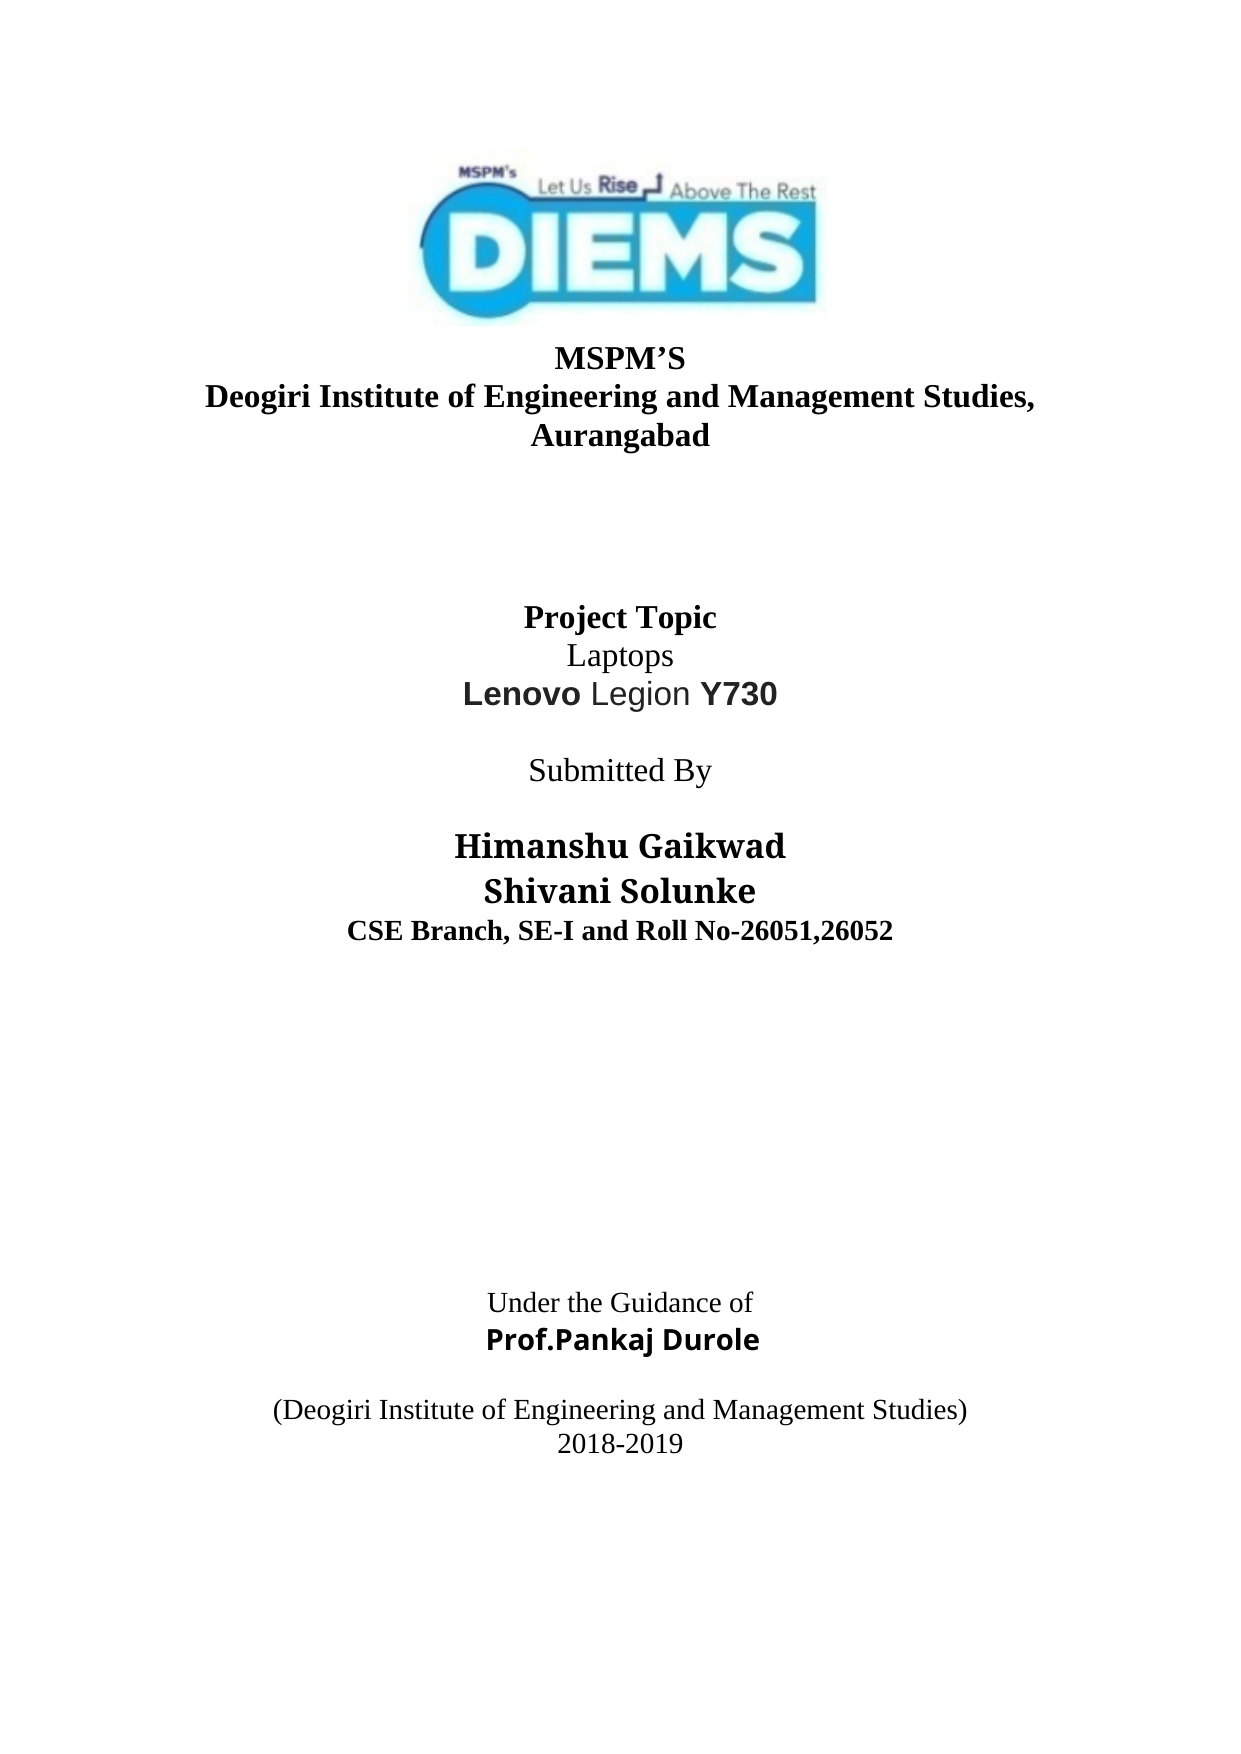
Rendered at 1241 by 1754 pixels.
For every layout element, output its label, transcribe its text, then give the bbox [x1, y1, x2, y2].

text Shivani Solunke [150, 868, 1090, 913]
text Himanshu Gaikwad [150, 823, 1090, 868]
text Prof.Pankaj Durole [150, 1319, 1090, 1359]
text (Deogiri Institute of Engineering and Management Studies) [150, 1392, 1090, 1426]
text Project Topic [150, 597, 1090, 635]
picture [408, 149, 832, 326]
text Submitted By [150, 750, 1090, 789]
text Deogiri Institute of Engineering and Management Studies, Aurangabad [150, 376, 1090, 453]
text Under the Guidance of [150, 1286, 1090, 1319]
text 2018-2019 [150, 1426, 1090, 1459]
text CSE Branch, SE-I and Roll No-26051,26052 [150, 913, 1090, 947]
text MSPM’S [150, 338, 1090, 376]
text Lenovo Legion Y730 [150, 673, 1090, 712]
text Laptops [150, 635, 1090, 673]
